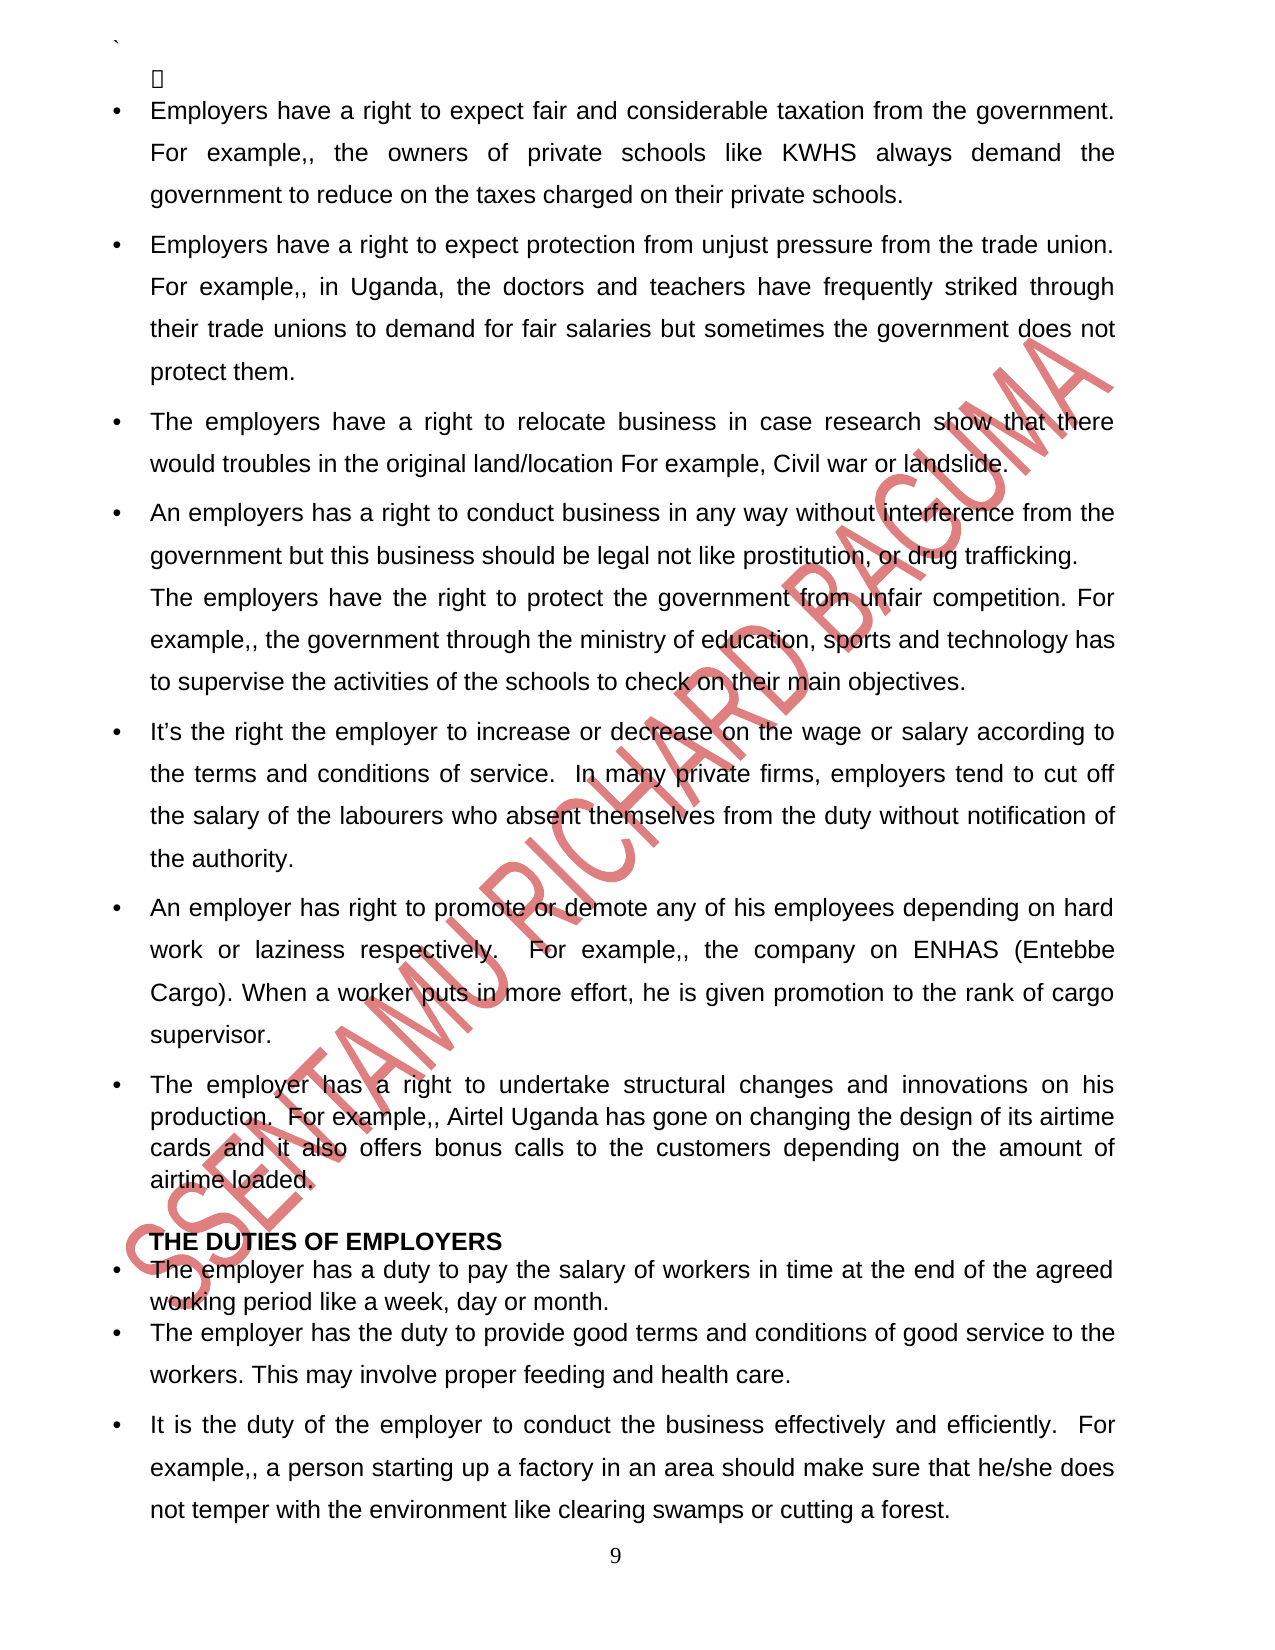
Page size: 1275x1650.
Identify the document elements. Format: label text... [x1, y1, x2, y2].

list The employers have a right to relocate business in case research show that there would troubles in the original land/location For example, Civil war or landslide. [112, 406, 1117, 477]
list Employers have a right to expect fair and considerable taxation from the government. For example,, the owners of private schools like KWHS always demand the government to reduce on the taxes charged on their private schools. [112, 96, 1117, 209]
list It’s the right the employer to increase or decrease on the wage or salary according to the terms and conditions of service. In many private firms, employers tend to cut off the salary of the labourers who absent themselves from the duty without notification of the authority. [112, 717, 1117, 872]
text THE DUTIES OF EMPLOYERS [148, 1226, 1117, 1255]
list The employer has the duty to provide good terms and conditions of good service to the workers. This may involve proper feeding and health care. [112, 1318, 1117, 1389]
list It is the duty of the employer to conduct the business effectively and efficiently. For example,, a person starting up a factory in an area should make sure that he/she does not temper with the environment like clearing swamps or cutting a forest. [112, 1410, 1117, 1523]
text The employers have the right to protect the government from unfair competition. For example,, the government through the ministry of education, sports and technology has to supervise the activities of the schools to check on their main objectives. [150, 583, 1117, 696]
list An employer has right to promote or demote any of his employees depending on hard work or laziness respectively. For example,, the company on ENHAS (Entebbe Cargo). When a worker puts in more effort, he is given promotion to the rank of cargo supervisor. [112, 893, 1117, 1049]
list An employers has a right to conduct business in any way without interference from the government but this business should be legal not like prostitution, or drug trafficking. [112, 498, 1117, 569]
list The employer has a right to undertake structural changes and innovations on his production. For example,, Airtel Uganda has gone on changing the design of its airtime cards and it also offers bonus calls to the customers depending on the amount of airtime loaded. [112, 1070, 1117, 1194]
list The employer has a duty to pay the salary of workers in time at the end of the agreed working period like a week, day or month. [112, 1255, 1117, 1316]
list Employers have a right to expect protection from unjust pressure from the trade union. For example,, in Uganda, the doctors and teachers have frequently striked through their trade unions to demand for fair salaries but sometimes the government does not protect them. [112, 230, 1117, 385]
